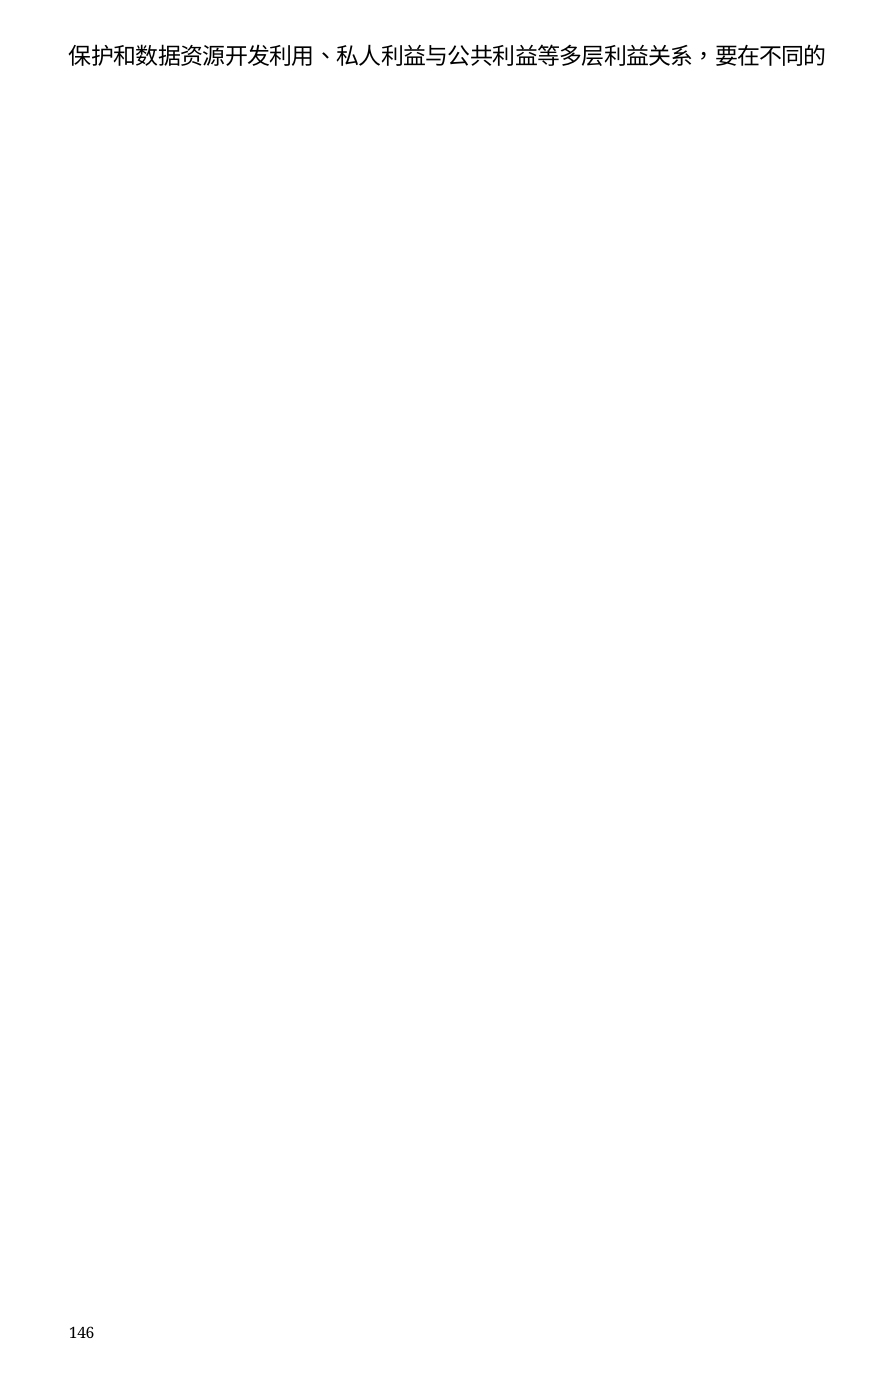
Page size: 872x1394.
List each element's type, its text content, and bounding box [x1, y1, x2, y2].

text 保护和数据资源开发利用、私人利益与公共利益等多层利益关系，要在不同的 [69, 42, 834, 70]
